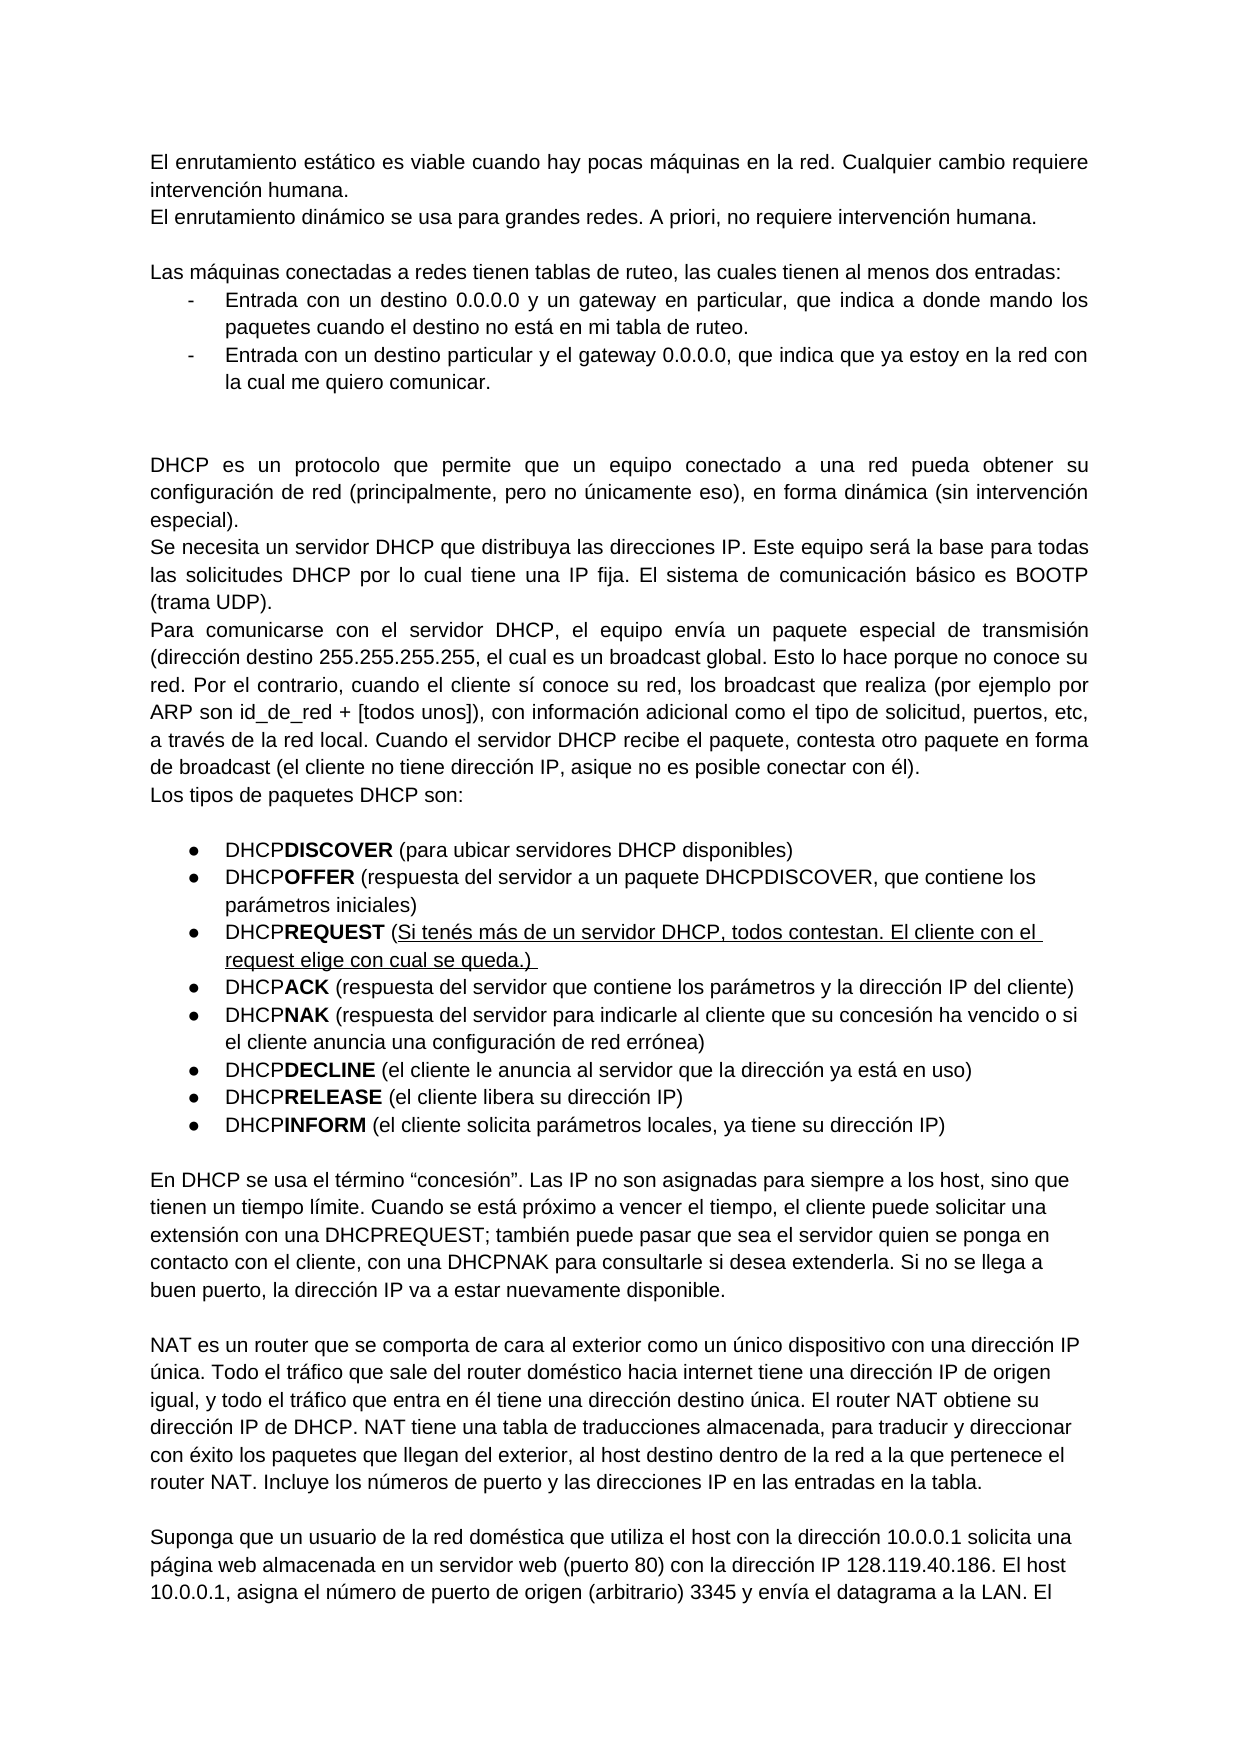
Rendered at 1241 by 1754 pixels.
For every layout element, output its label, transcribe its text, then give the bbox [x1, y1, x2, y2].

list Entrada con un destino 0.0.0.0 y un gateway en particular, que indica a donde mando los paquetes cuando el destino no está en mi tabla de ruteo. [187, 287, 1090, 339]
text Las máquinas conectadas a redes tienen tablas de ruteo, las cuales tienen al menos dos entradas: [150, 260, 1090, 284]
list DHCPREQUEST (Si tenés más de un servidor DHCP, todos contestan. El cliente con el request elige con cual se queda.) [187, 920, 1090, 971]
text DHCP es un protocolo que permite que un equipo conectado a una red pueda obtener su configuración de red (principalmente, pero no únicamente eso), en forma dinámica (sin intervención especial). [150, 452, 1090, 531]
text Para comunicarse con el servidor DHCP, el equipo envía un paquete especial de transmisión (dirección destino 255.255.255.255, el cual es un broadcast global. Esto lo hace porque no conoce su red. Por el contrario, cuando el cliente sí conoce su red, los broadcast que realiza (por ejemplo por ARP son id_de_red + [todos unos]), con información adicional como el tipo de solicitud, puertos, etc, a través de la red local. Cuando el servidor DHCP recibe el paquete, contesta otro paquete en forma de broadcast (el cliente no tiene dirección IP, asique no es posible conectar con él). [150, 617, 1090, 779]
list DHCPINFORM (el cliente solicita parámetros locales, ya tiene su dirección IP) [187, 1112, 1090, 1136]
list DHCPDECLINE (el cliente le anuncia al servidor que la dirección ya está en uso) [187, 1057, 1090, 1081]
text El enrutamiento estático es viable cuando hay pocas máquinas en la red. Cualquier cambio requiere intervención humana. [150, 150, 1090, 201]
list DHCPOFFER (respuesta del servidor a un paquete DHCPDISCOVER, que contiene los parámetros iniciales) [187, 865, 1090, 916]
list Entrada con un destino particular y el gateway 0.0.0.0, que indica que ya estoy en la red con la cual me quiero comunicar. [187, 342, 1090, 394]
list DHCPNAK (respuesta del servidor para indicarle al cliente que su concesión ha vencido o si el cliente anuncia una configuración de red errónea) [187, 1002, 1090, 1054]
text Se necesita un servidor DHCP que distribuya las direcciones IP. Este equipo será la base para todas las solicitudes DHCP por lo cual tiene una IP fija. El sistema de comunicación básico es BOOTP (trama UDP). [150, 535, 1090, 614]
text El enrutamiento dinámico se usa para grandes redes. A priori, no requiere intervención humana. [150, 205, 1090, 229]
list DHCPDISCOVER (para ubicar servidores DHCP disponibles) [187, 837, 1090, 861]
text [150, 1525, 1090, 1604]
list DHCPACK (respuesta del servidor que contiene los parámetros y la dirección IP del cliente) [187, 975, 1090, 999]
text En DHCP se usa el término “concesión”. Las IP no son asignadas para siempre a los host, sino que tienen un tiempo límite. Cuando se está próximo a vencer el tiempo, el cliente puede solicitar una extensión con una DHCPREQUEST; también puede pasar que sea el servidor quien se ponga en contacto con el cliente, con una DHCPNAK para consultarle si desea extenderla. Si no se llega a buen puerto, la dirección IP va a estar nuevamente disponible. [150, 1167, 1090, 1301]
list DHCPRELEASE (el cliente libera su dirección IP) [187, 1085, 1090, 1109]
text Los tipos de paquetes DHCP son: [150, 782, 1090, 806]
text NAT es un router que se comporta de cara al exterior como un único dispositivo con una dirección IP única. Todo el tráfico que sale del router doméstico hacia internet tiene una dirección IP de origen igual, y todo el tráfico que entra en él tiene una dirección destino única. El router NAT obtiene su dirección IP de DHCP. NAT tiene una tabla de traducciones almacenada, para traducir y direccionar con éxito los paquetes que llegan del exterior, al host destino dentro de la red a la que pertenece el router NAT. Incluye los números de puerto y las direcciones IP en las entradas en la tabla. [150, 1332, 1090, 1494]
